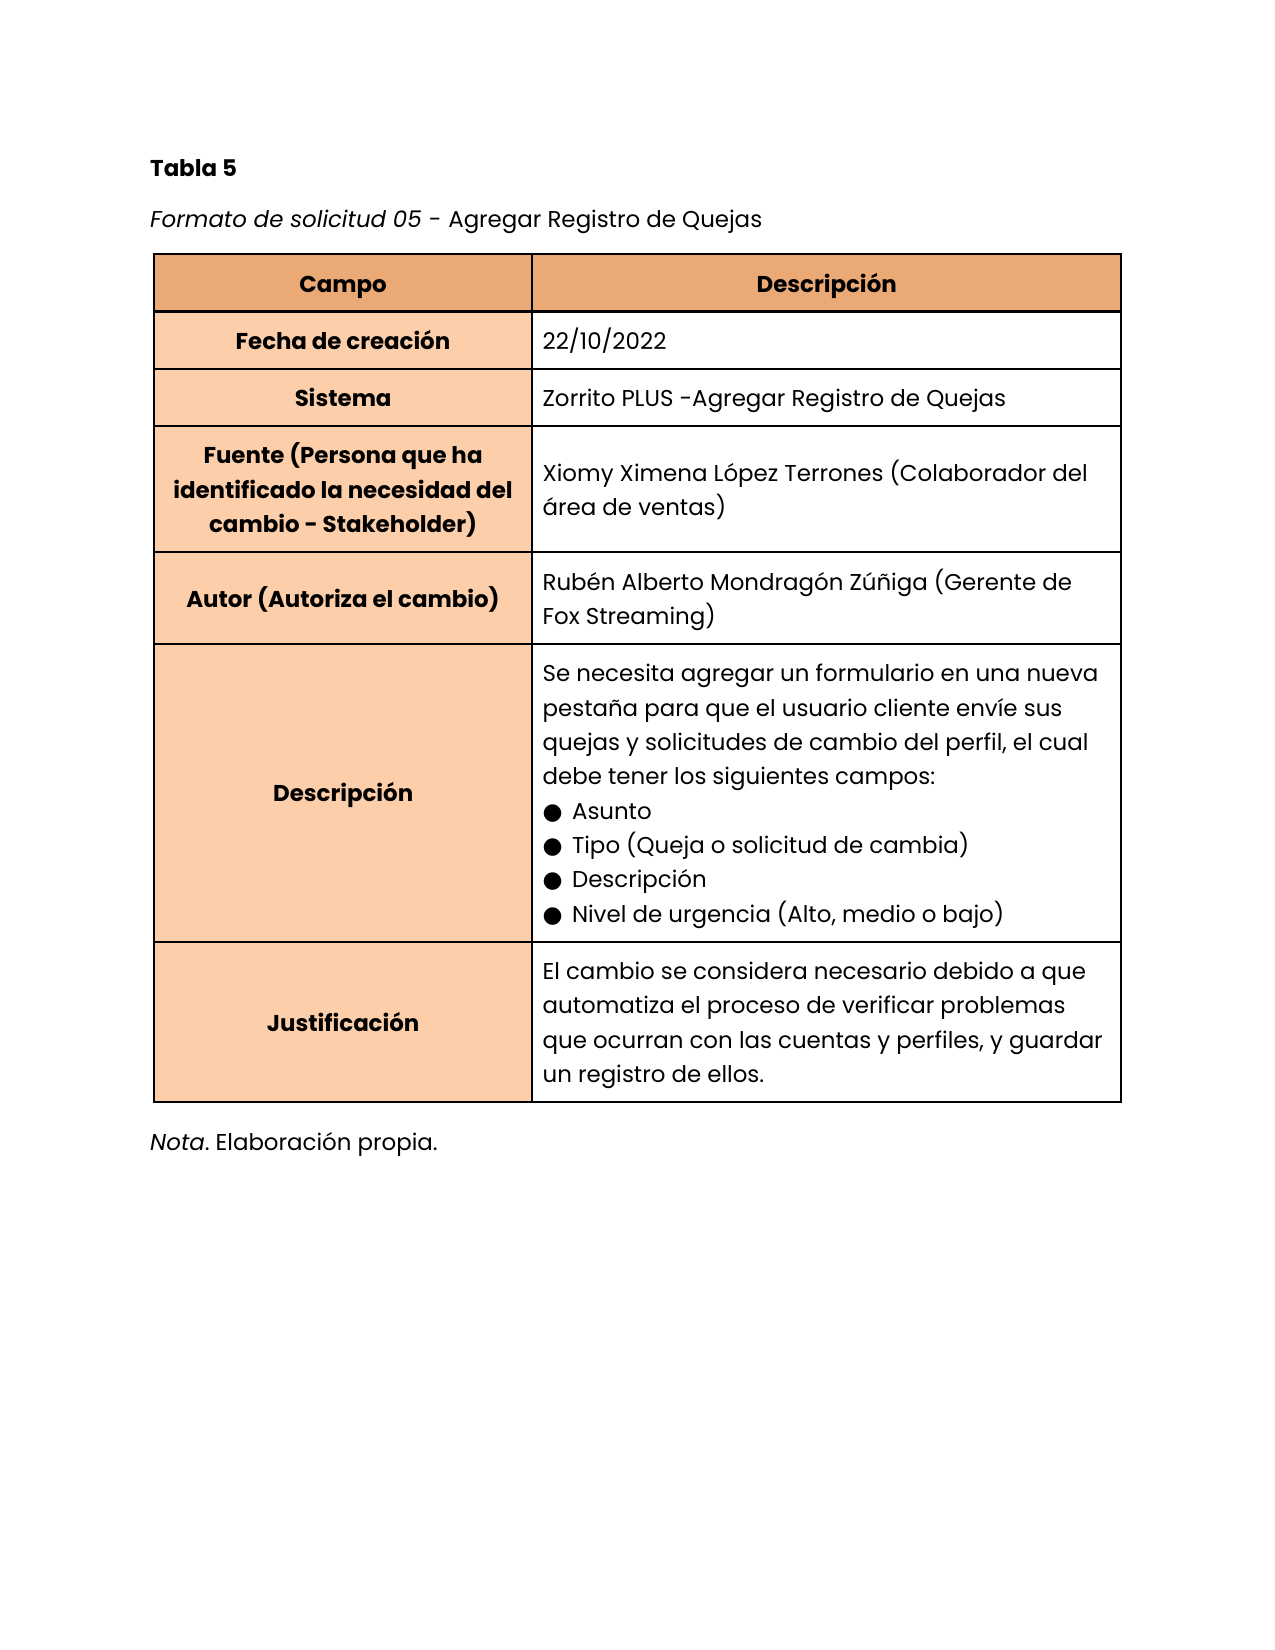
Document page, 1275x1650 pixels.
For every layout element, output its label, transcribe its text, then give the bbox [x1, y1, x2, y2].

table_cell Fuente (Persona que ha identificado la necesidad del cambio - Stakeholder) [155, 427, 531, 551]
text Formato de solicitud 05 - Agregar Registro de Quejas [150, 202, 1125, 236]
table_cell Xiomy Ximena López Terrones (Colaborador del área de ventas) [533, 427, 1120, 551]
table_header Campo [155, 255, 531, 310]
table_cell Justificación [155, 943, 531, 1101]
table_cell El cambio se considera necesario debido a que automatiza el proceso de verificar problemas que ocurran con las cuentas y perfiles, y guardar un registro de ellos. [533, 943, 1120, 1101]
table_cell Se necesita agregar un formulario en una nueva pestaña para que el usuario cliente envíe sus quejas y solicitudes de cambio del perfil, el cual debe tener los siguientes campos: Asunto Tipo (Queja o solicitud de cambia) Descripción Nivel de urgencia (Alto, medio o bajo) [533, 645, 1120, 941]
text Nota. Elaboración propia. [150, 1124, 1125, 1158]
table_cell Fecha de creación [155, 313, 531, 368]
table_cell 22/10/2022 [533, 313, 1120, 368]
table_header Descripción [533, 255, 1120, 310]
table_cell Sistema [155, 370, 531, 425]
table_cell Rubén Alberto Mondragón Zúñiga (Gerente de Fox Streaming) [533, 553, 1120, 643]
text Tabla 5 [150, 150, 1125, 184]
table_cell Descripción [155, 645, 531, 941]
table_cell Zorrito PLUS -Agregar Registro de Quejas [533, 370, 1120, 425]
table_cell Autor (Autoriza el cambio) [155, 553, 531, 643]
